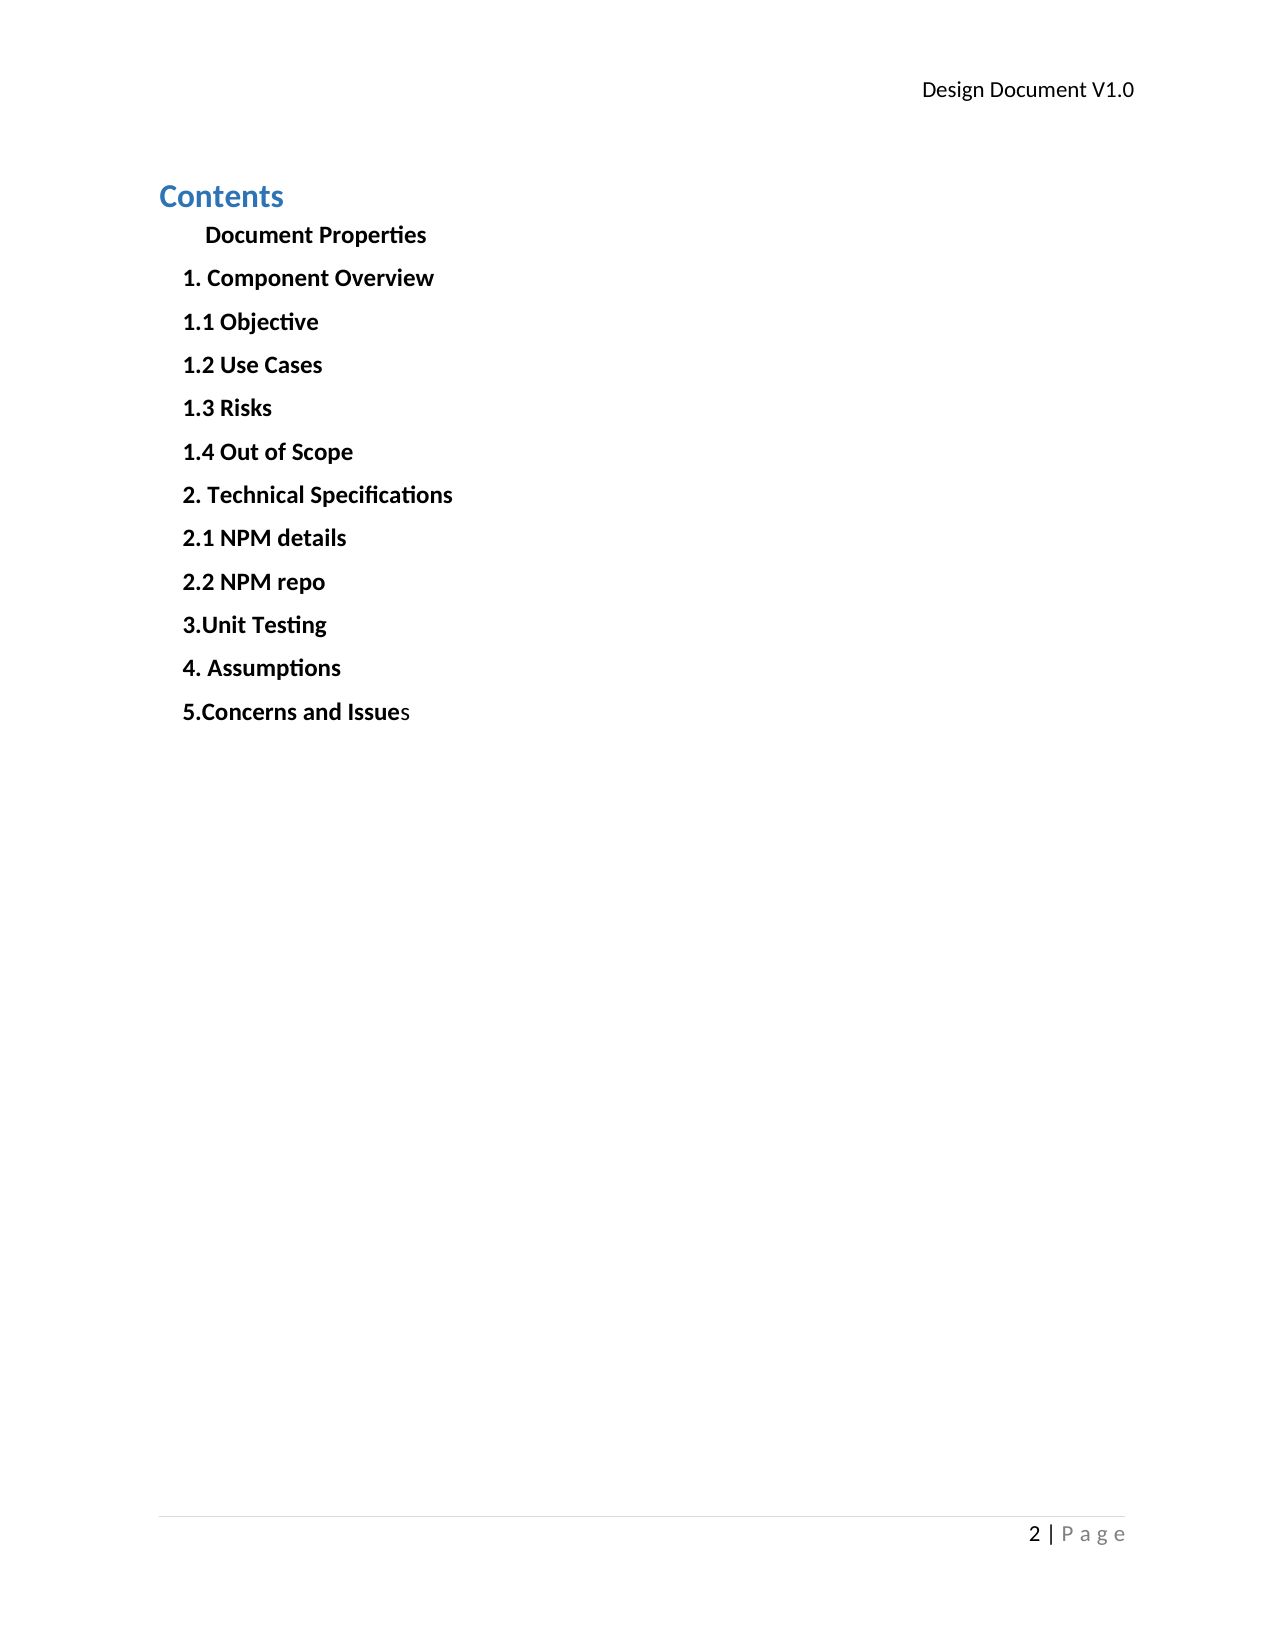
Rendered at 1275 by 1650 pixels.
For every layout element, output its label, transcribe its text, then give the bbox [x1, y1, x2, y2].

text 2.1 NPM details [182, 522, 1125, 553]
text 3.Unit Testing [182, 609, 1125, 639]
text 2. Technical Specifications [182, 479, 1125, 509]
text 4. Assumptions [182, 652, 1125, 683]
text 1.3 Risks [182, 392, 1125, 423]
text 1. Component Overview [182, 262, 1125, 293]
text 5.Concerns and Issues [182, 696, 1125, 726]
text 1.2 Use Cases [182, 349, 1125, 379]
subtitle Contents [159, 175, 1125, 216]
text 1.1 Objective [182, 306, 1125, 336]
text 1.4 Out of Scope [182, 436, 1125, 466]
text Document Properties [205, 219, 1125, 249]
text 2.2 NPM repo [182, 566, 1125, 596]
